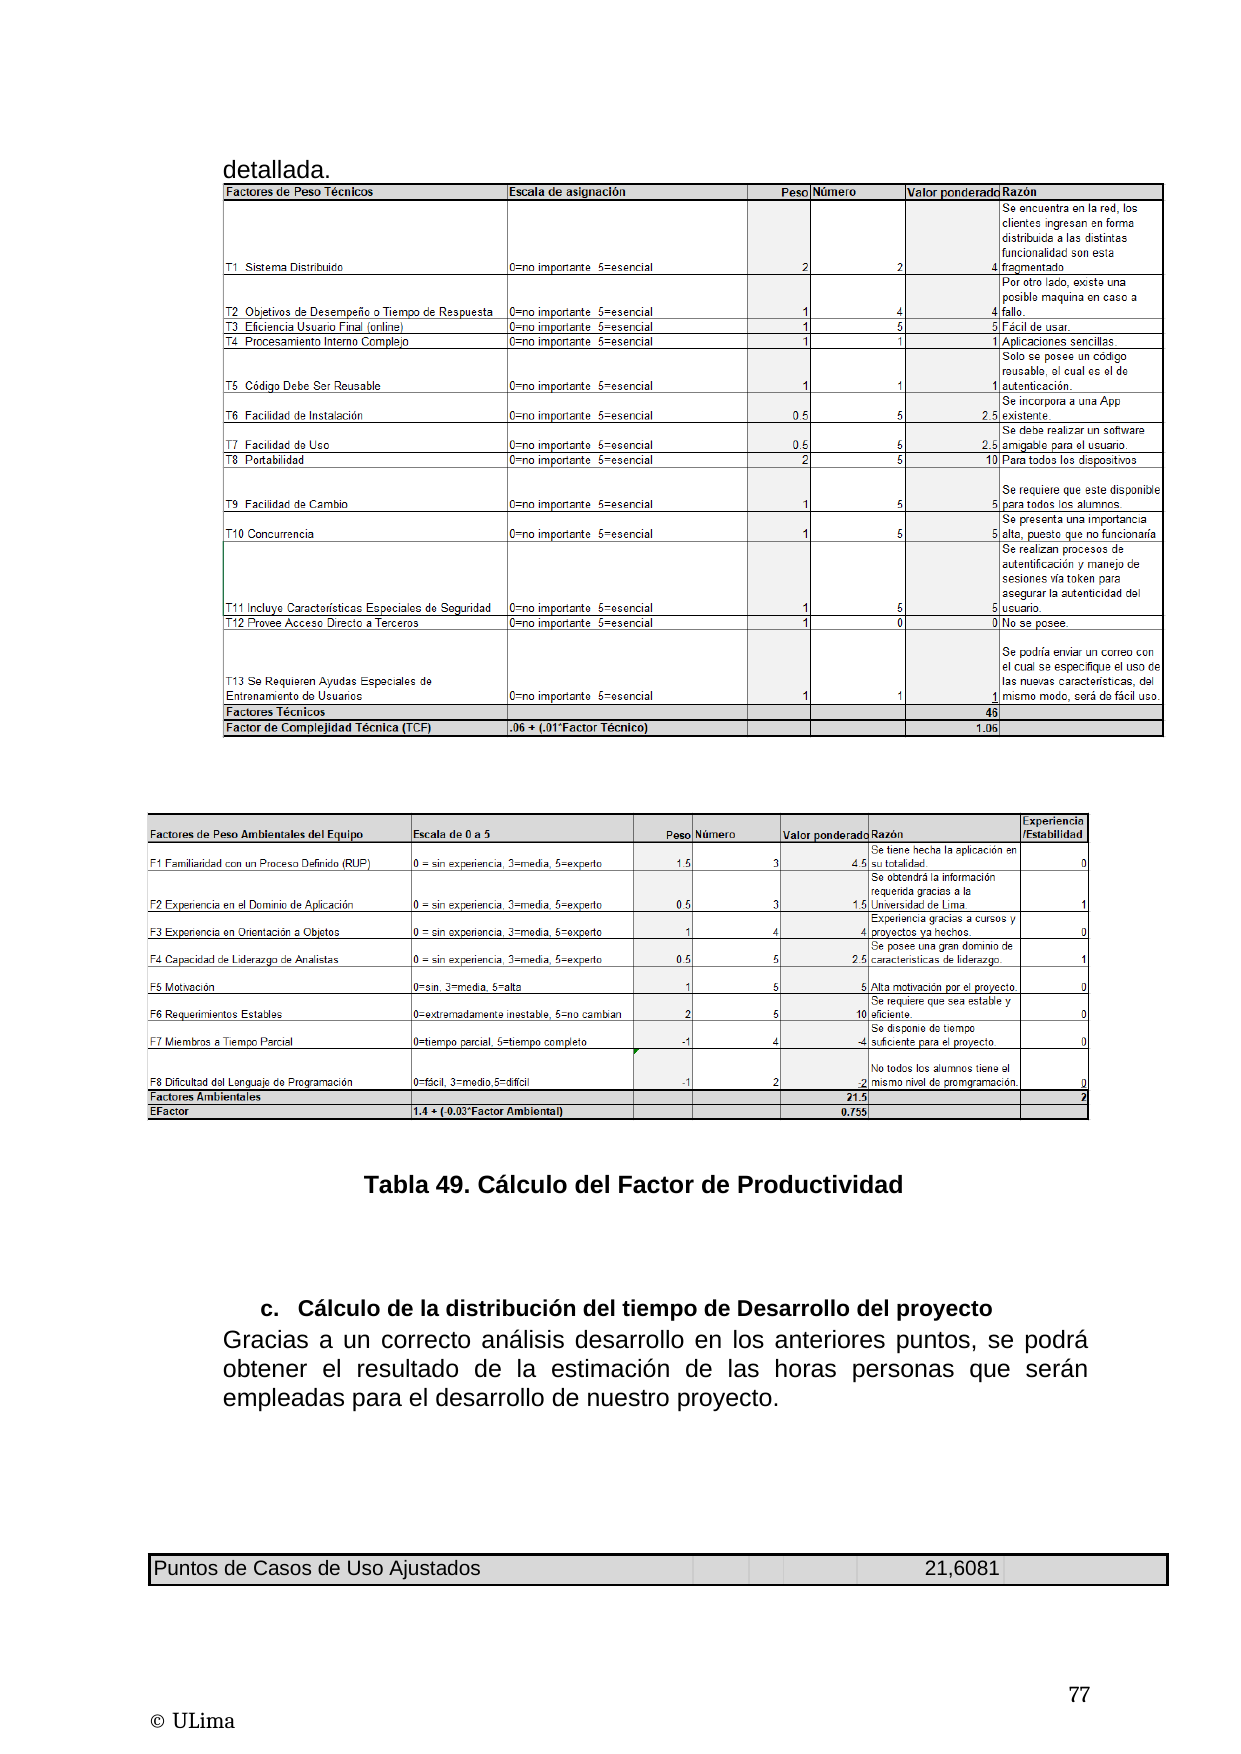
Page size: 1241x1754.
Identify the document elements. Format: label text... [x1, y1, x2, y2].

picture [147, 812, 1091, 1121]
table_header [694, 1556, 748, 1584]
table_header [1005, 1556, 1166, 1584]
subtitle Tabla 49. Cálculo del Factor de Productividad [148, 1171, 1090, 1199]
table_header 21,6081 [858, 1556, 1003, 1584]
text Gracias a un correcto análisis desarrollo en los anteriores puntos, se podrá obtener el resultado de la estimación de las horas personas que serán empleadas para el desarrollo de nuestro proyecto. [223, 1325, 1090, 1411]
picture [222, 183, 1166, 738]
list Cálculo de la distribución del tiempo de Desarrollo del proyecto [260, 1295, 1090, 1321]
table_header Puntos de Casos de Uso Ajustados [151, 1556, 692, 1584]
table_header [784, 1556, 856, 1584]
subtitle Se procedió a completar los siguientes cuadros para obtener el Factor de Complejidad Técnica y el Factor de Complejidad Ambiental, estos fueron correctamente completados al analizar nuestro proyecto de una manera detallada. [223, 154, 1090, 183]
table_header [750, 1556, 783, 1584]
